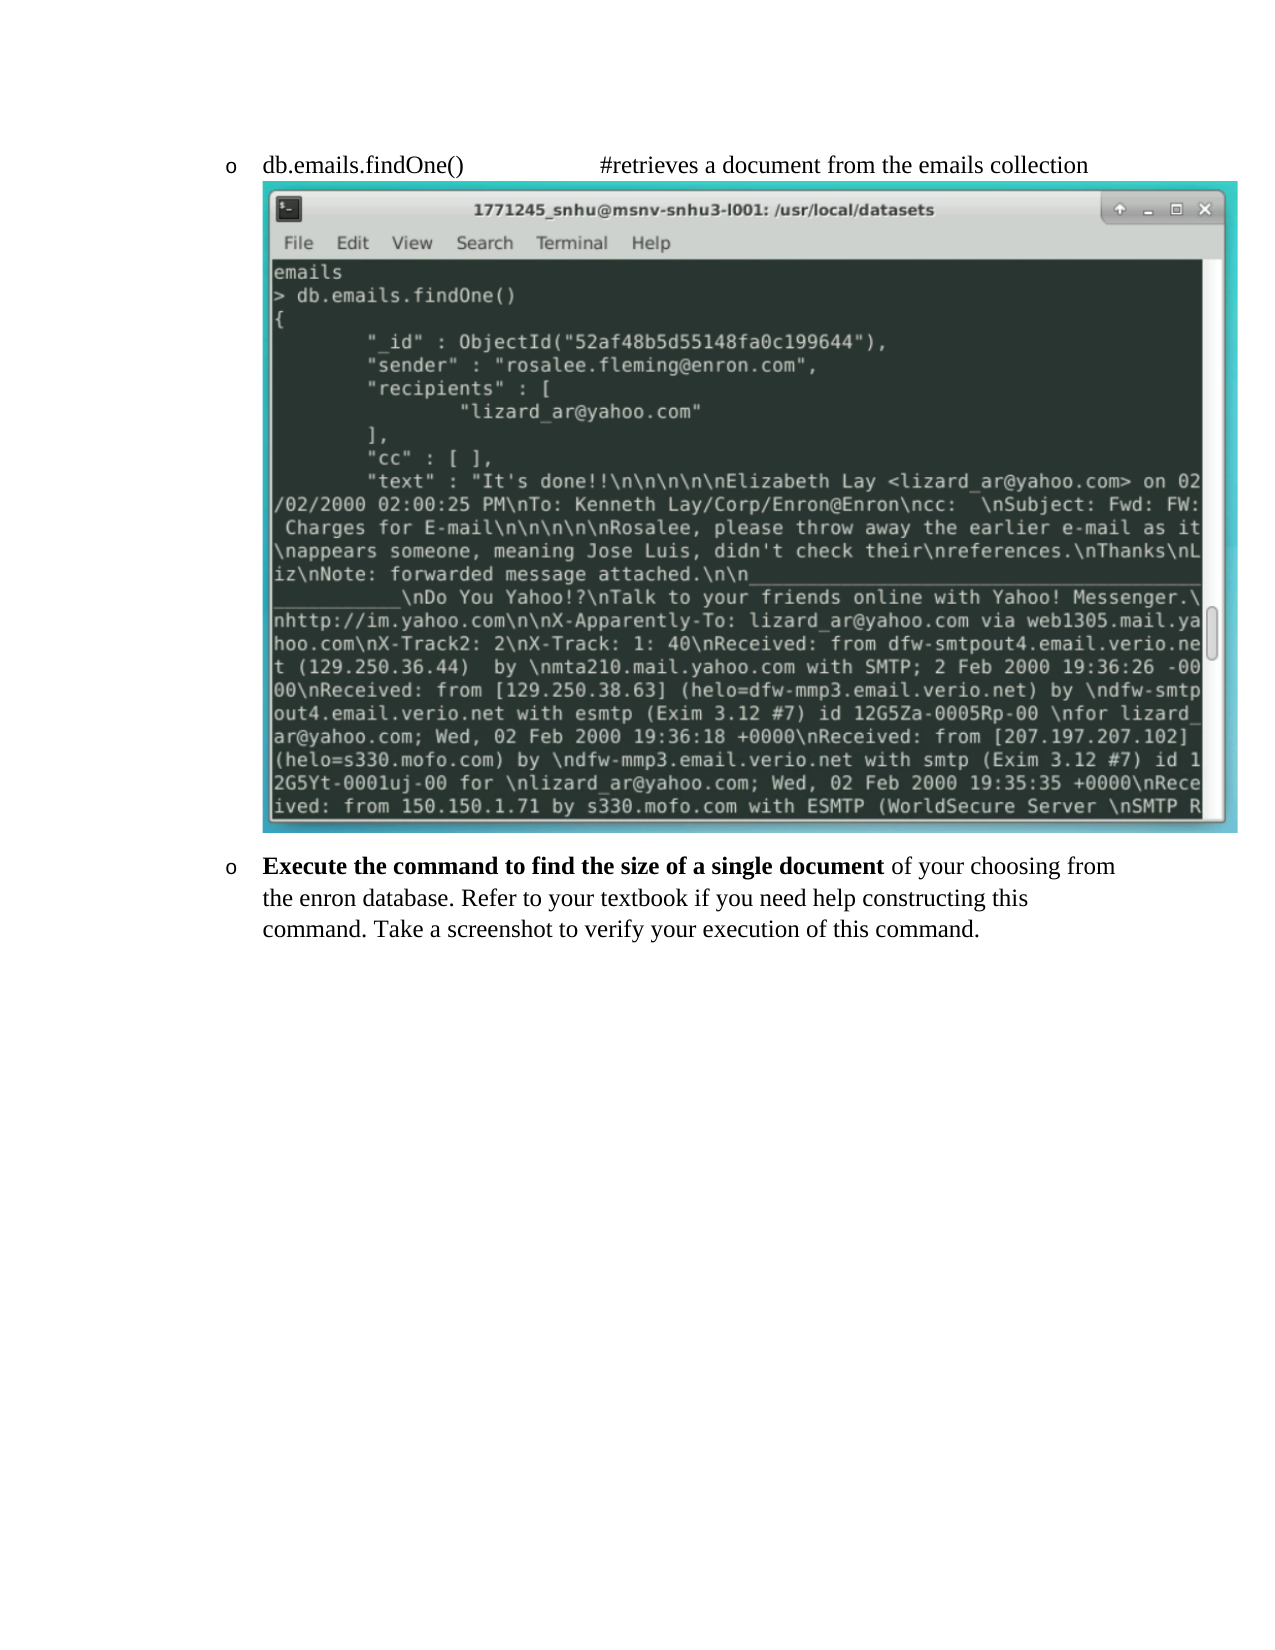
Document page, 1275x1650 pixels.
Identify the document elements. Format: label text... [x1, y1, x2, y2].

picture [262, 181, 1238, 833]
list Execute the command to find the size of a single document of your choosing from the enron database. Refer to your textbook if you need help constructing this command. Take a screenshot to verify your execution of this command. [225, 851, 1125, 943]
